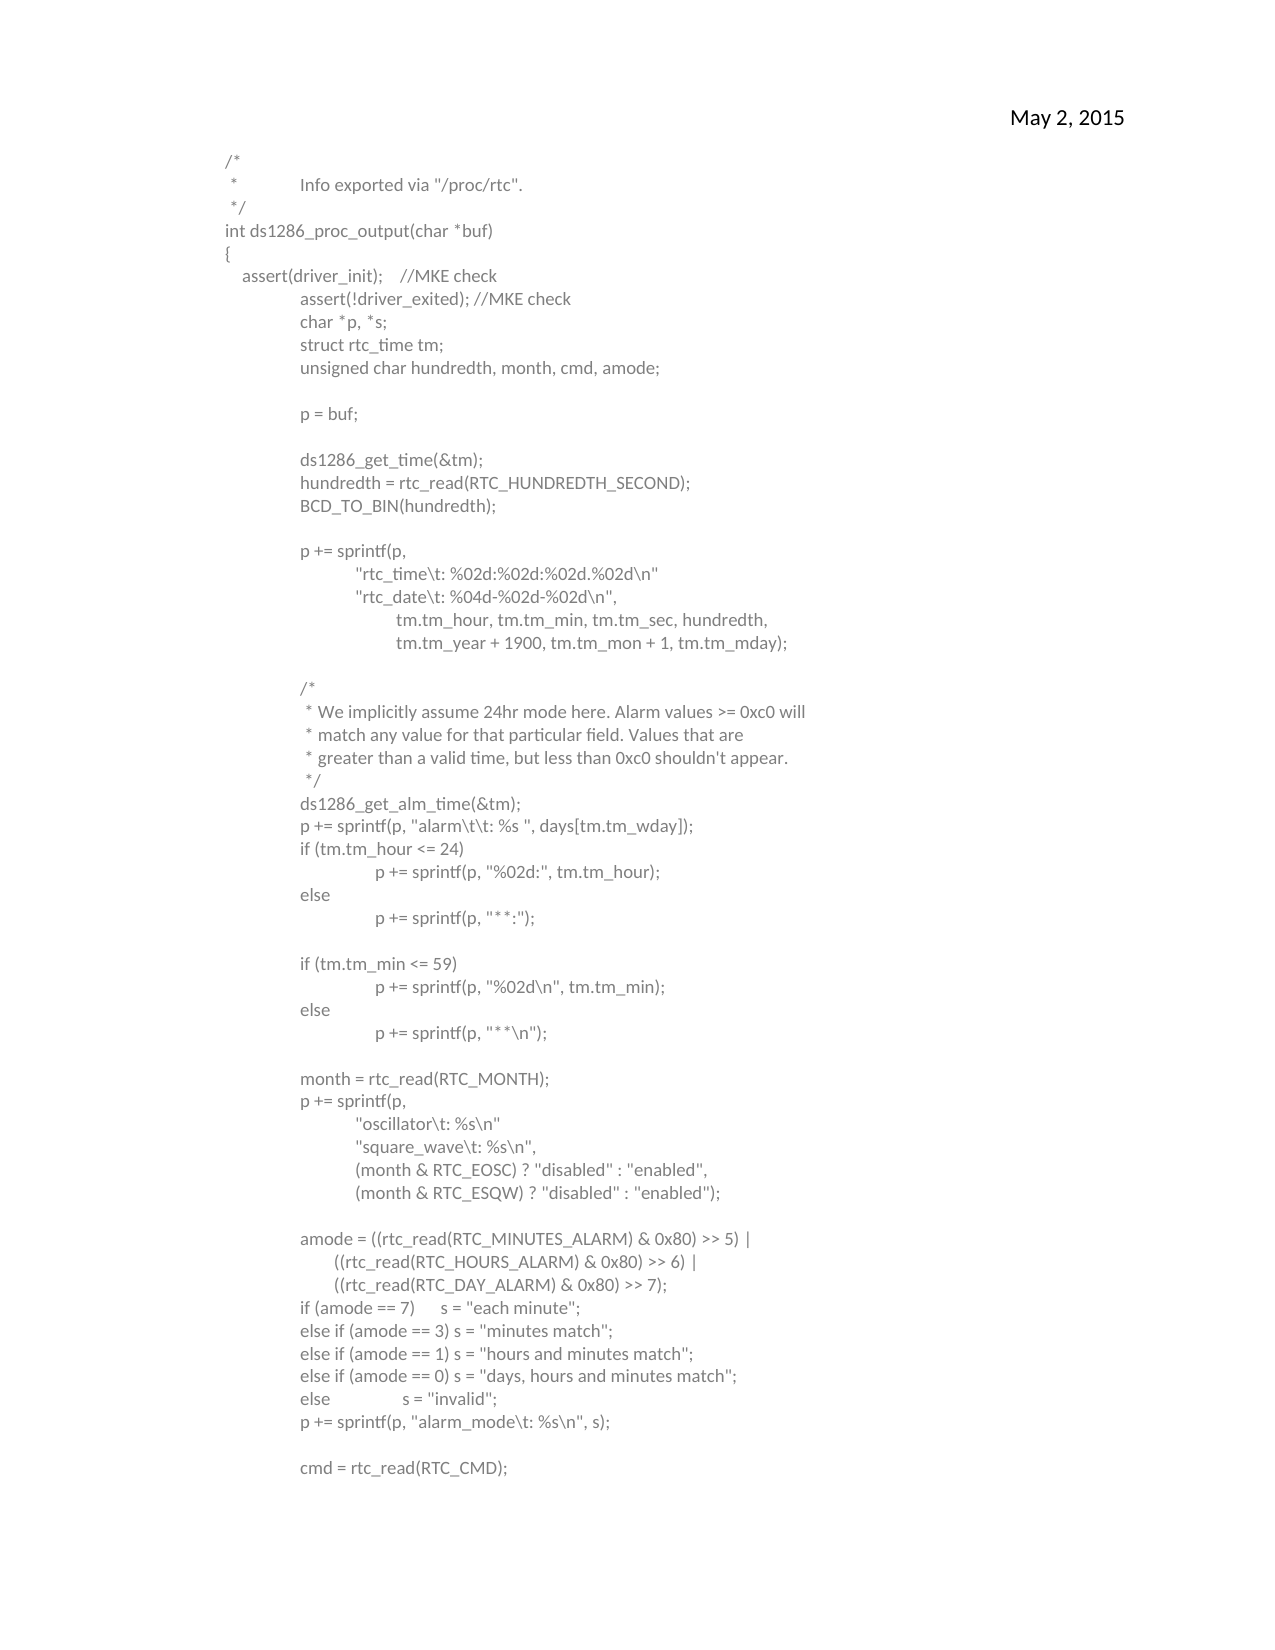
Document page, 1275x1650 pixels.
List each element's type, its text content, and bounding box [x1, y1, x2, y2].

text * match any value for that particular field. Values that are [225, 723, 1125, 746]
text * greater than a valid time, but less than 0xc0 shouldn't appear. [225, 746, 1125, 769]
text else [225, 883, 1125, 906]
text BCD_TO_BIN(hundredth); [225, 494, 1125, 517]
text (month & RTC_ESQW) ? "disabled" : "enabled"); [225, 1181, 1125, 1204]
text "rtc_time\t: %02d:%02d:%02d.%02d\n" [225, 562, 1125, 585]
text p += sprintf(p, "%02d\n", tm.tm_min); [225, 975, 1125, 998]
text tm.tm_year + 1900, tm.tm_mon + 1, tm.tm_mday); [225, 631, 1125, 654]
text p += sprintf(p, "alarm\t\t: %s ", days[tm.tm_wday]); [225, 814, 1125, 837]
text else s = "invalid"; [225, 1387, 1125, 1410]
text hundredth = rtc_read(RTC_HUNDREDTH_SECOND); [225, 471, 1125, 494]
text { [225, 242, 1125, 264]
text p += sprintf(p, "**:"); [225, 906, 1125, 929]
text "oscillator\t: %s\n" [225, 1112, 1125, 1135]
text p = buf; [225, 402, 1125, 425]
text if (amode == 7) s = "each minute"; [225, 1296, 1125, 1319]
text ds1286_get_time(&tm); [225, 448, 1125, 471]
text p += sprintf(p, "**\n"); [225, 1021, 1125, 1044]
text int ds1286_proc_output(char *buf) [225, 219, 1125, 242]
text cmd = rtc_read(RTC_CMD); [225, 1456, 1125, 1479]
text else if (amode == 0) s = "days, hours and minutes match"; [225, 1364, 1125, 1387]
text p += sprintf(p, [225, 1089, 1125, 1112]
text assert(!driver_exited); //MKE check [225, 287, 1125, 310]
text ((rtc_read(RTC_DAY_ALARM) & 0x80) >> 7); [225, 1273, 1125, 1296]
text p += sprintf(p, "%02d:", tm.tm_hour); [225, 860, 1125, 883]
text month = rtc_read(RTC_MONTH); [225, 1067, 1125, 1089]
text ds1286_get_alm_time(&tm); [225, 792, 1125, 814]
text "rtc_date\t: %04d-%02d-%02d\n", [225, 585, 1125, 608]
text * We implicitly assume 24hr mode here. Alarm values >= 0xc0 will [225, 700, 1125, 723]
text */ [225, 769, 1125, 792]
text */ [225, 196, 1125, 219]
text * Info exported via "/proc/rtc". [225, 173, 1125, 196]
text unsigned char hundredth, month, cmd, amode; [225, 356, 1125, 379]
text else [225, 998, 1125, 1021]
text (month & RTC_EOSC) ? "disabled" : "enabled", [225, 1158, 1125, 1181]
text if (tm.tm_min <= 59) [225, 952, 1125, 975]
text /* [225, 150, 1125, 173]
text ((rtc_read(RTC_HOURS_ALARM) & 0x80) >> 6) | [225, 1250, 1125, 1273]
text else if (amode == 3) s = "minutes match"; [225, 1319, 1125, 1342]
text p += sprintf(p, [225, 539, 1125, 562]
text amode = ((rtc_read(RTC_MINUTES_ALARM) & 0x80) >> 5) | [225, 1227, 1125, 1250]
text struct rtc_time tm; [225, 333, 1125, 356]
text p += sprintf(p, "alarm_mode\t: %s\n", s); [225, 1410, 1125, 1433]
text if (tm.tm_hour <= 24) [225, 837, 1125, 860]
text char *p, *s; [225, 310, 1125, 333]
text else if (amode == 1) s = "hours and minutes match"; [225, 1342, 1125, 1364]
text "square_wave\t: %s\n", [225, 1135, 1125, 1158]
text /* [225, 677, 1125, 700]
text tm.tm_hour, tm.tm_min, tm.tm_sec, hundredth, [225, 608, 1125, 631]
text assert(driver_init); //MKE check [225, 264, 1125, 287]
